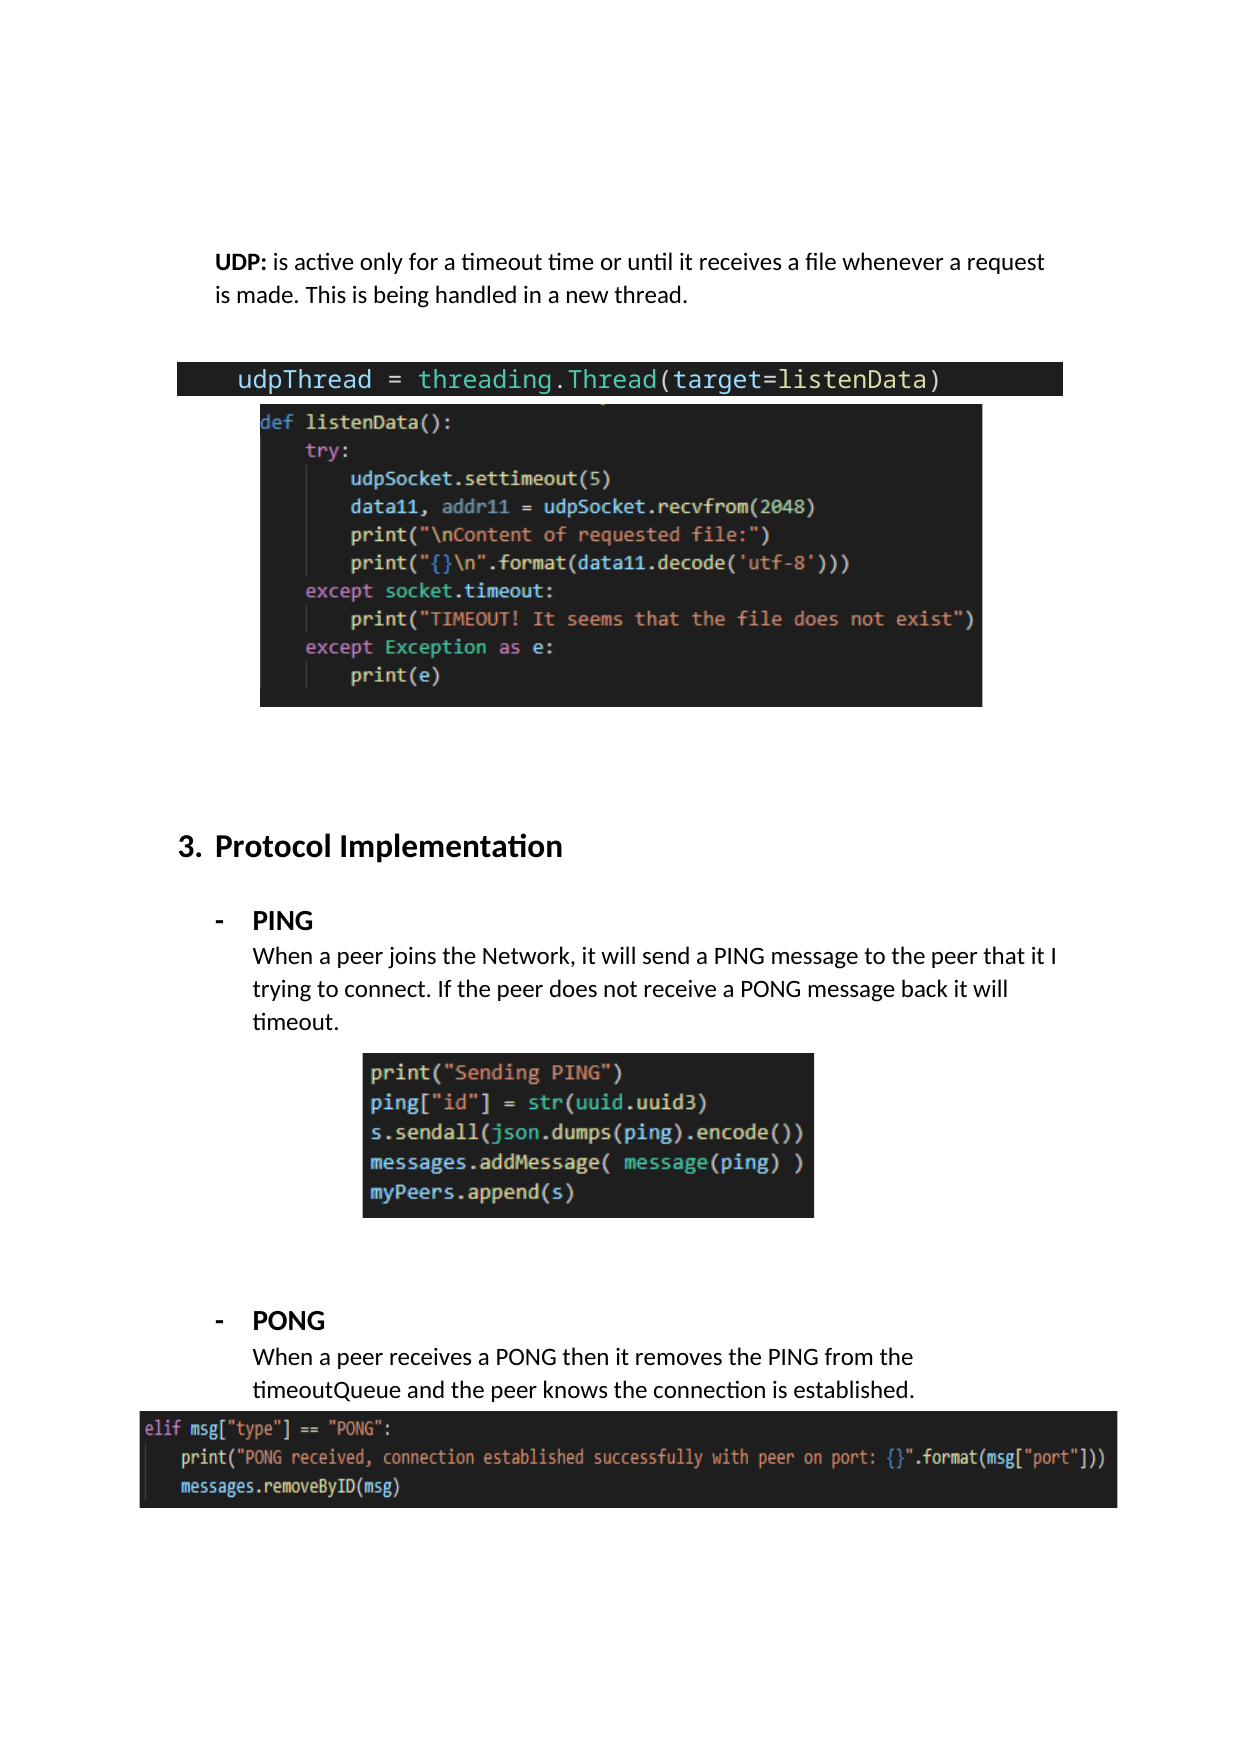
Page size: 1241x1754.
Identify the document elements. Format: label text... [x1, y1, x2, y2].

list When a peer receives a PONG then it removes the PING from the timeoutQueue and the peer knows the connection is established. [252, 1341, 1063, 1404]
picture [139, 1411, 1118, 1508]
picture [362, 1053, 815, 1218]
list PING [215, 902, 1063, 937]
text udpThread = threading.Thread(target=listenData) [177, 362, 1063, 396]
list UDP: is active only for a timeout time or until it receives a file whenever a request is made. This is being handled in a new thread. [215, 246, 1063, 310]
list PONG [215, 1302, 1063, 1338]
list When a peer joins the Network, it will send a PING message to the peer that it I trying to connect. If the peer does not receive a PONG message back it will timeout. [252, 940, 1063, 1037]
picture [260, 404, 983, 707]
list Protocol Implementation [177, 825, 1063, 866]
